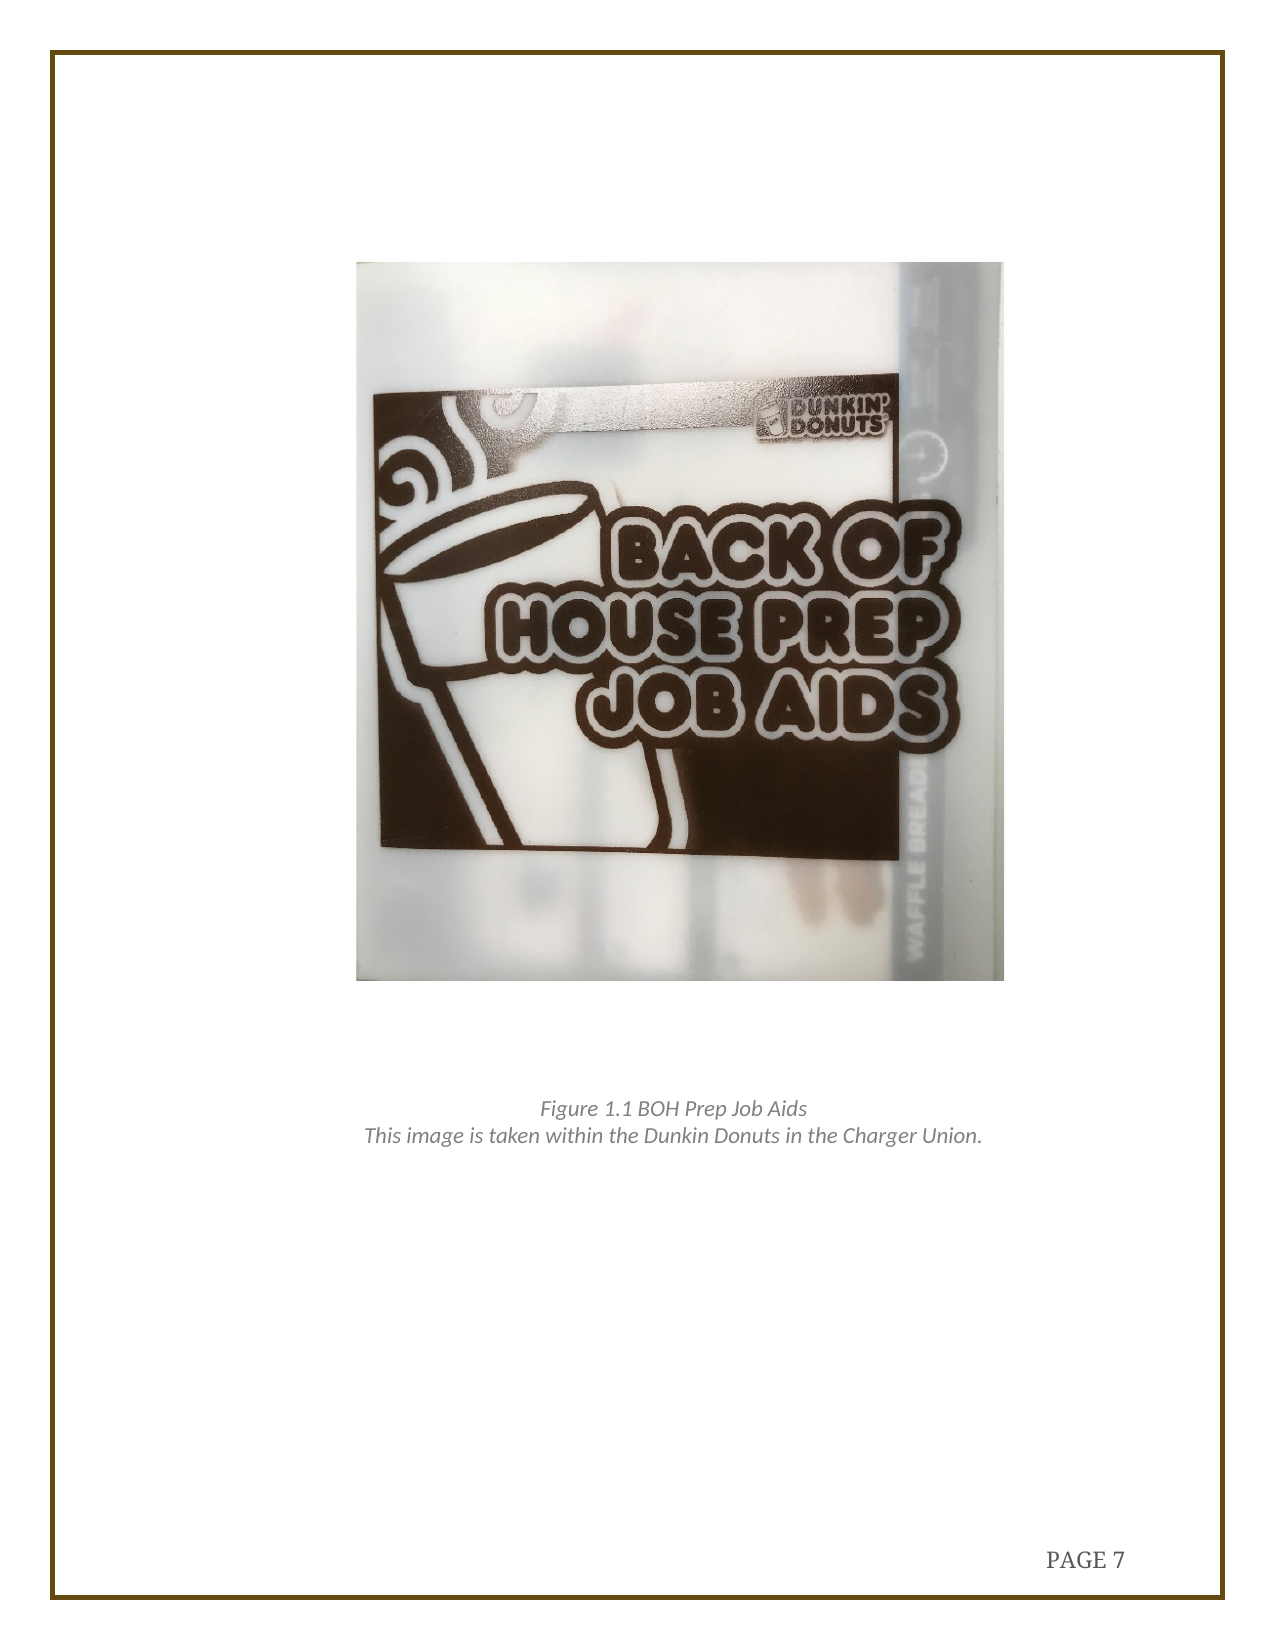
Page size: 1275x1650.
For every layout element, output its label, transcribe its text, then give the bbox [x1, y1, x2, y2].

text This image is taken within the Dunkin Donuts in the Charger Union. [225, 1122, 1125, 1150]
picture [356, 262, 1005, 981]
text Figure 1.1 BOH Prep Job Aids [225, 1094, 1125, 1122]
